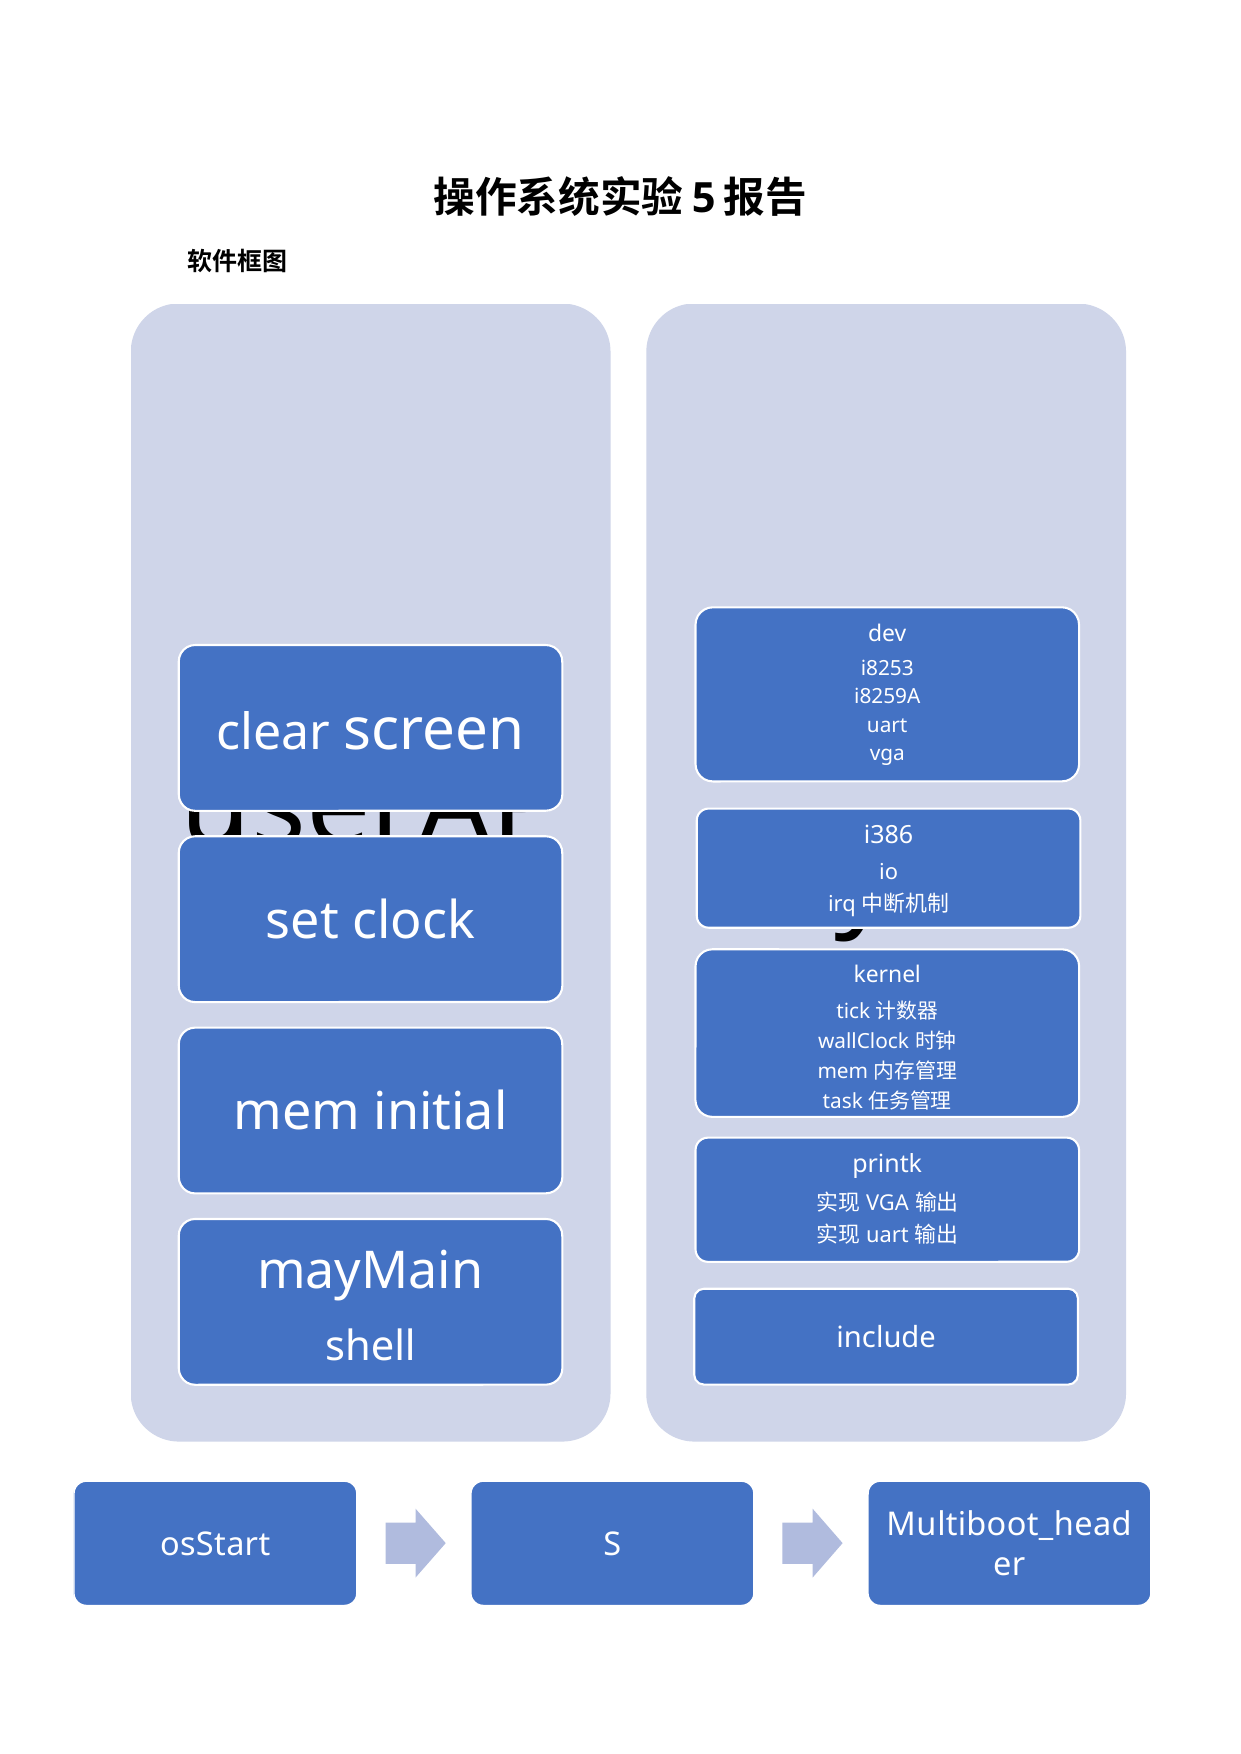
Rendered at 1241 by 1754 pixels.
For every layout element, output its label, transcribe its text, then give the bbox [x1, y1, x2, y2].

text 操作系统实验5报告 [187, 162, 1053, 227]
text 软件框图 [187, 227, 1053, 292]
